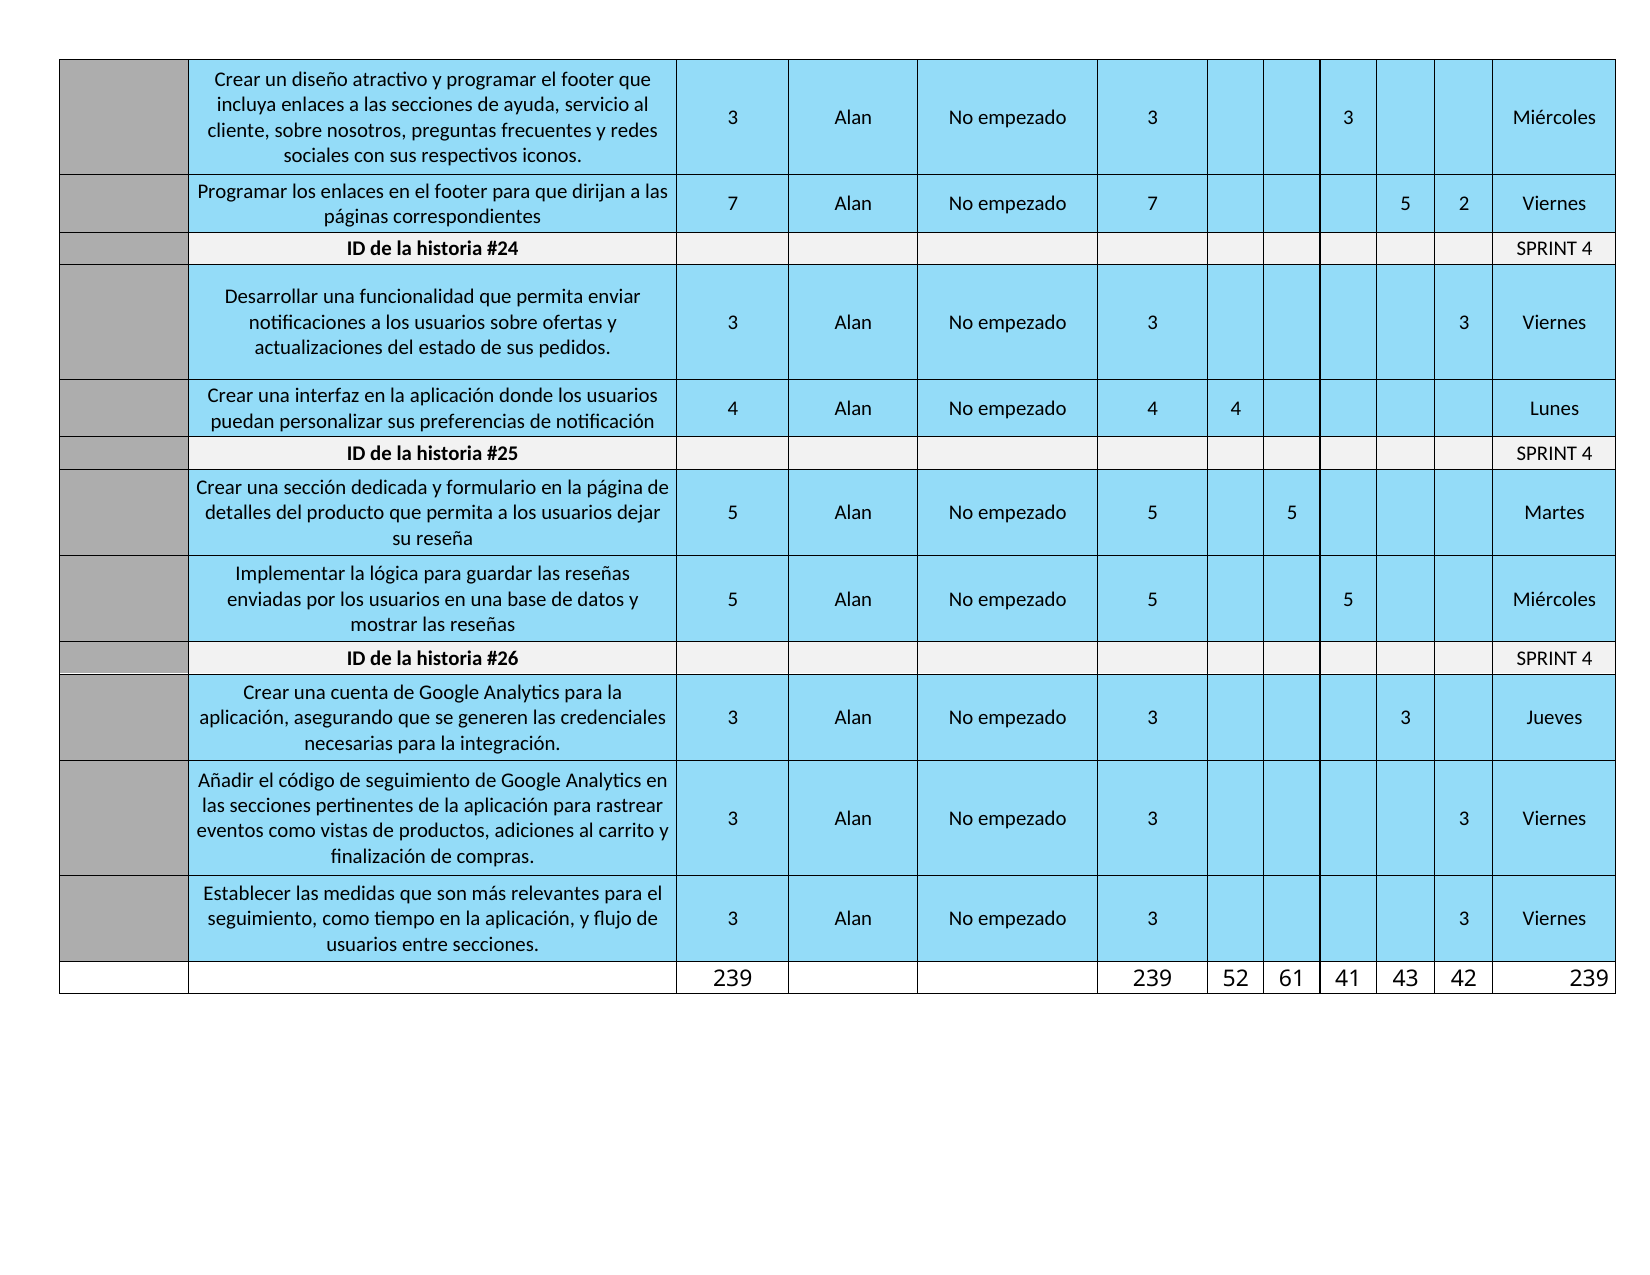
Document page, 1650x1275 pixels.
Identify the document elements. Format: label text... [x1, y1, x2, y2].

table_cell [1321, 265, 1376, 379]
table_cell 3 [1098, 761, 1207, 875]
table_cell [60, 60, 188, 174]
table_cell [1208, 175, 1263, 232]
table_cell 3 [1098, 265, 1207, 379]
table_cell [1321, 437, 1376, 469]
table_cell [60, 233, 188, 264]
table_cell Viernes [1493, 175, 1615, 232]
table_cell [1264, 60, 1319, 174]
table_cell [1321, 233, 1376, 264]
table_cell [1321, 380, 1376, 436]
table_cell [1377, 876, 1434, 961]
table_cell [1208, 470, 1263, 555]
table_cell [677, 233, 788, 264]
table_cell [1377, 437, 1434, 469]
table_cell [1208, 265, 1263, 379]
table_cell 5 [677, 556, 788, 641]
table_cell [1208, 437, 1263, 469]
table_cell Programar los enlaces en el footer para que dirijan a las páginas correspondientes [189, 175, 676, 232]
table_cell [918, 233, 1097, 264]
table_cell 3 [1435, 876, 1492, 961]
table_cell [1321, 470, 1376, 555]
table_cell 3 [677, 761, 788, 875]
table_cell 239 [677, 962, 788, 993]
table_cell [60, 556, 188, 641]
table_cell Alan [789, 675, 917, 760]
table_cell No empezado [918, 175, 1097, 232]
table_cell Crear una interfaz en la aplicación donde los usuarios puedan personalizar sus preferencias de notificación [189, 380, 676, 436]
table_cell Miércoles [1493, 556, 1615, 641]
table_cell Alan [789, 876, 917, 961]
table_cell No empezado [918, 380, 1097, 436]
table_cell [60, 437, 188, 469]
table_cell [1264, 437, 1319, 469]
table_cell Alan [789, 470, 917, 555]
table_cell 61 [1264, 962, 1319, 993]
table_cell Jueves [1493, 675, 1615, 760]
table_cell Alan [789, 761, 917, 875]
table_cell Crear una cuenta de Google Analytics para la aplicación, asegurando que se generen las credenciales necesarias para la integración. [189, 675, 676, 760]
table_cell Establecer las medidas que son más relevantes para el seguimiento, como tiempo en la aplicación, y flujo de usuarios entre secciones. [189, 876, 676, 961]
table_cell 5 [1321, 556, 1376, 641]
table_cell [1264, 675, 1319, 760]
table_cell [1435, 675, 1492, 760]
table_cell 43 [1377, 962, 1434, 993]
table_cell [1098, 642, 1207, 673]
table_cell [1264, 876, 1319, 961]
table_cell 239 [1098, 962, 1207, 993]
table_cell 3 [677, 675, 788, 760]
table_cell [60, 380, 188, 436]
table_cell Alan [789, 60, 917, 174]
table_cell [1377, 380, 1434, 436]
table_cell No empezado [918, 876, 1097, 961]
table_cell No empezado [918, 675, 1097, 760]
table_cell [789, 642, 917, 673]
table_cell 3 [1435, 761, 1492, 875]
table_cell Crear un diseño atractivo y programar el footer que incluya enlaces a las secciones de ayuda, servicio al cliente, sobre nosotros, preguntas frecuentes y redes sociales con sus respectivos iconos. [189, 60, 676, 174]
table_cell No empezado [918, 556, 1097, 641]
table_cell [1208, 233, 1263, 264]
table_cell No empezado [918, 265, 1097, 379]
table_cell [789, 437, 917, 469]
table_cell 7 [1098, 175, 1207, 232]
table_cell [60, 175, 188, 232]
table_cell Alan [789, 380, 917, 436]
table_cell [1377, 556, 1434, 641]
table_cell ID de la historia #25 [189, 437, 676, 469]
table_cell Implementar la lógica para guardar las reseñas enviadas por los usuarios en una base de datos y mostrar las reseñas [189, 556, 676, 641]
table_cell Martes [1493, 470, 1615, 555]
table_cell [1377, 233, 1434, 264]
table_cell SPRINT 4 [1493, 233, 1615, 264]
table_cell 3 [1098, 876, 1207, 961]
table_cell [1264, 642, 1319, 673]
table_cell 2 [1435, 175, 1492, 232]
table_cell [1321, 761, 1376, 875]
table_cell 7 [677, 175, 788, 232]
table_cell [60, 675, 188, 760]
table_cell [1098, 437, 1207, 469]
table_cell [1208, 675, 1263, 760]
table_cell [1208, 556, 1263, 641]
table_cell Crear una sección dedicada y formulario en la página de detalles del producto que permita a los usuarios dejar su reseña [189, 470, 676, 555]
table_cell [1264, 233, 1319, 264]
table_cell [1435, 60, 1492, 174]
table_cell SPRINT 4 [1493, 642, 1615, 673]
table_cell 42 [1435, 962, 1492, 993]
table_cell 52 [1208, 962, 1263, 993]
table_cell 4 [1208, 380, 1263, 436]
table_cell [918, 962, 1097, 993]
table_cell 3 [1435, 265, 1492, 379]
table_cell [60, 962, 188, 993]
table_cell 3 [1377, 675, 1434, 760]
table_cell [60, 761, 188, 875]
table_cell [1264, 175, 1319, 232]
table_cell Viernes [1493, 265, 1615, 379]
table_cell [1377, 265, 1434, 379]
table_cell 4 [1098, 380, 1207, 436]
table_cell [1377, 60, 1434, 174]
table_cell [1377, 470, 1434, 555]
table_cell [1435, 233, 1492, 264]
table_cell [1264, 380, 1319, 436]
table_cell [1208, 642, 1263, 673]
table_cell 4 [677, 380, 788, 436]
table_cell Alan [789, 556, 917, 641]
table_cell [918, 437, 1097, 469]
table_cell 5 [1098, 470, 1207, 555]
table_cell [1208, 60, 1263, 174]
table_cell 3 [677, 876, 788, 961]
table_cell SPRINT 4 [1493, 437, 1615, 469]
table_cell [1208, 876, 1263, 961]
table_cell 5 [677, 470, 788, 555]
table_cell 41 [1321, 962, 1376, 993]
table_cell [1208, 761, 1263, 875]
table_cell 3 [677, 265, 788, 379]
table_cell 3 [677, 60, 788, 174]
table_cell [1098, 233, 1207, 264]
table_cell 5 [1264, 470, 1319, 555]
table_cell 3 [1098, 675, 1207, 760]
table_cell [789, 233, 917, 264]
table_cell [677, 642, 788, 673]
table_cell [60, 642, 188, 673]
table_cell ID de la historia #26 [189, 642, 676, 673]
table_cell [60, 470, 188, 555]
table_cell [1435, 470, 1492, 555]
table_cell Viernes [1493, 761, 1615, 875]
table_cell [1377, 761, 1434, 875]
table_cell [60, 876, 188, 961]
table_cell ID de la historia #24 [189, 233, 676, 264]
table_cell 5 [1098, 556, 1207, 641]
table_cell [918, 642, 1097, 673]
table_cell [189, 962, 676, 993]
table_cell 5 [1377, 175, 1434, 232]
table_cell [1321, 876, 1376, 961]
table_cell [1321, 642, 1376, 673]
table_cell No empezado [918, 761, 1097, 875]
table_cell Miércoles [1493, 60, 1615, 174]
table_cell Viernes [1493, 876, 1615, 961]
table_cell [1264, 265, 1319, 379]
table_cell [1435, 380, 1492, 436]
table_cell [1321, 175, 1376, 232]
table_cell [1435, 437, 1492, 469]
table_cell [789, 962, 917, 993]
table_cell [1435, 556, 1492, 641]
table_cell 3 [1098, 60, 1207, 174]
table_cell Alan [789, 265, 917, 379]
table_cell [677, 437, 788, 469]
table_cell Lunes [1493, 380, 1615, 436]
table_cell No empezado [918, 470, 1097, 555]
table_cell No empezado [918, 60, 1097, 174]
table_cell Alan [789, 175, 917, 232]
table_cell Desarrollar una funcionalidad que permita enviar notificaciones a los usuarios sobre ofertas y actualizaciones del estado de sus pedidos. [189, 265, 676, 379]
table_cell 3 [1321, 60, 1376, 174]
table_cell [1321, 675, 1376, 760]
table_cell 239 [1493, 962, 1615, 993]
table_cell [1377, 642, 1434, 673]
table_cell Añadir el código de seguimiento de Google Analytics en las secciones pertinentes de la aplicación para rastrear eventos como vistas de productos, adiciones al carrito y finalización de compras. [189, 761, 676, 875]
table_cell [60, 265, 188, 379]
table_cell [1264, 556, 1319, 641]
table_cell [1435, 642, 1492, 673]
table_cell [1264, 761, 1319, 875]
